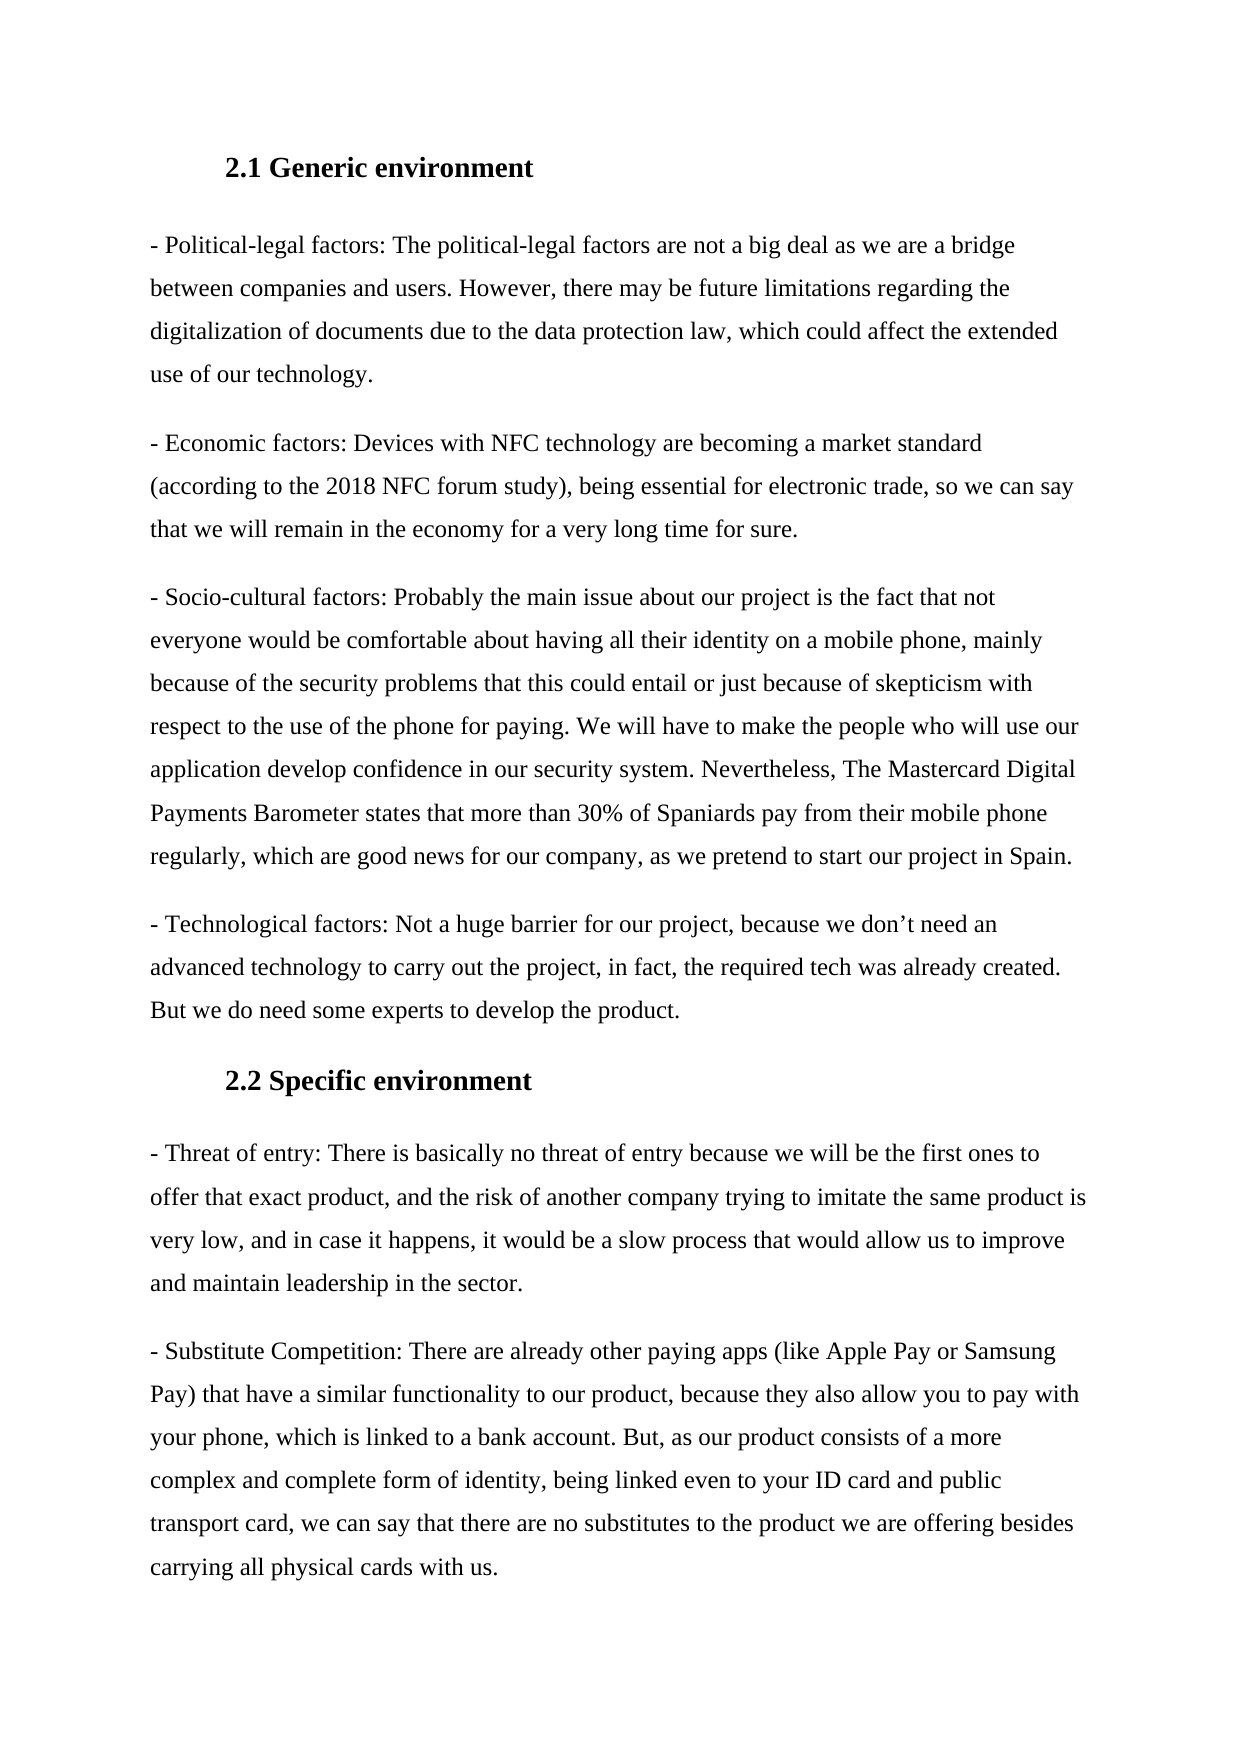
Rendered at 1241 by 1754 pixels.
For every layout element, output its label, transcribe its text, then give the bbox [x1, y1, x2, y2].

text 2.1 Generic environment [150, 150, 1090, 183]
text - Political-legal factors: The political-legal factors are not a big deal as we are a bridge between companies and users. However, there may be future limitations regarding the digitalization of documents due to the data protection law, which could affect the extended use of our technology. [150, 230, 1090, 388]
text 2.2 Specific environment [150, 1063, 1090, 1097]
text - Substitute Competition: There are already other paying apps (like Apple Pay or Samsung Pay) that have a similar functionality to our product, because they also allow you to pay with your phone, which is linked to a bank account. But, as our product consists of a more complex and complete form of identity, being linked even to your ID card and public transport card, we can say that there are no substitutes to the product we are offering besides carrying all physical cards with us. [150, 1336, 1090, 1580]
text - Socio-cultural factors: Probably the main issue about our project is the fact that not everyone would be comfortable about having all their identity on a mobile phone, mainly because of the security problems that this could entail or just because of skepticism with respect to the use of the phone for paying. We will have to make the people who will use our application develop confidence in our security system. Nevertheless, The Mastercard Digital Payments Barometer states that more than 30% of Spaniards pay from their mobile phone regularly, which are good news for our company, as we pretend to start our project in Spain. [150, 582, 1090, 869]
text - Economic factors: Devices with NFC technology are becoming a market standard (according to the 2018 NFC forum study), being essential for electronic trade, so we can say that we will remain in the economy for a very long time for sure. [150, 428, 1090, 543]
text - Technological factors: Not a huge barrier for our project, because we don’t need an advanced technology to carry out the project, in fact, the required tech was already created. But we do need some experts to develop the product. [150, 909, 1090, 1024]
text - Threat of entry: There is basically no threat of entry because we will be the first ones to offer that exact product, and the risk of another company trying to imitate the same product is very low, and in case it happens, it would be a slow process that would allow us to improve and maintain leadership in the sector. [150, 1138, 1090, 1297]
